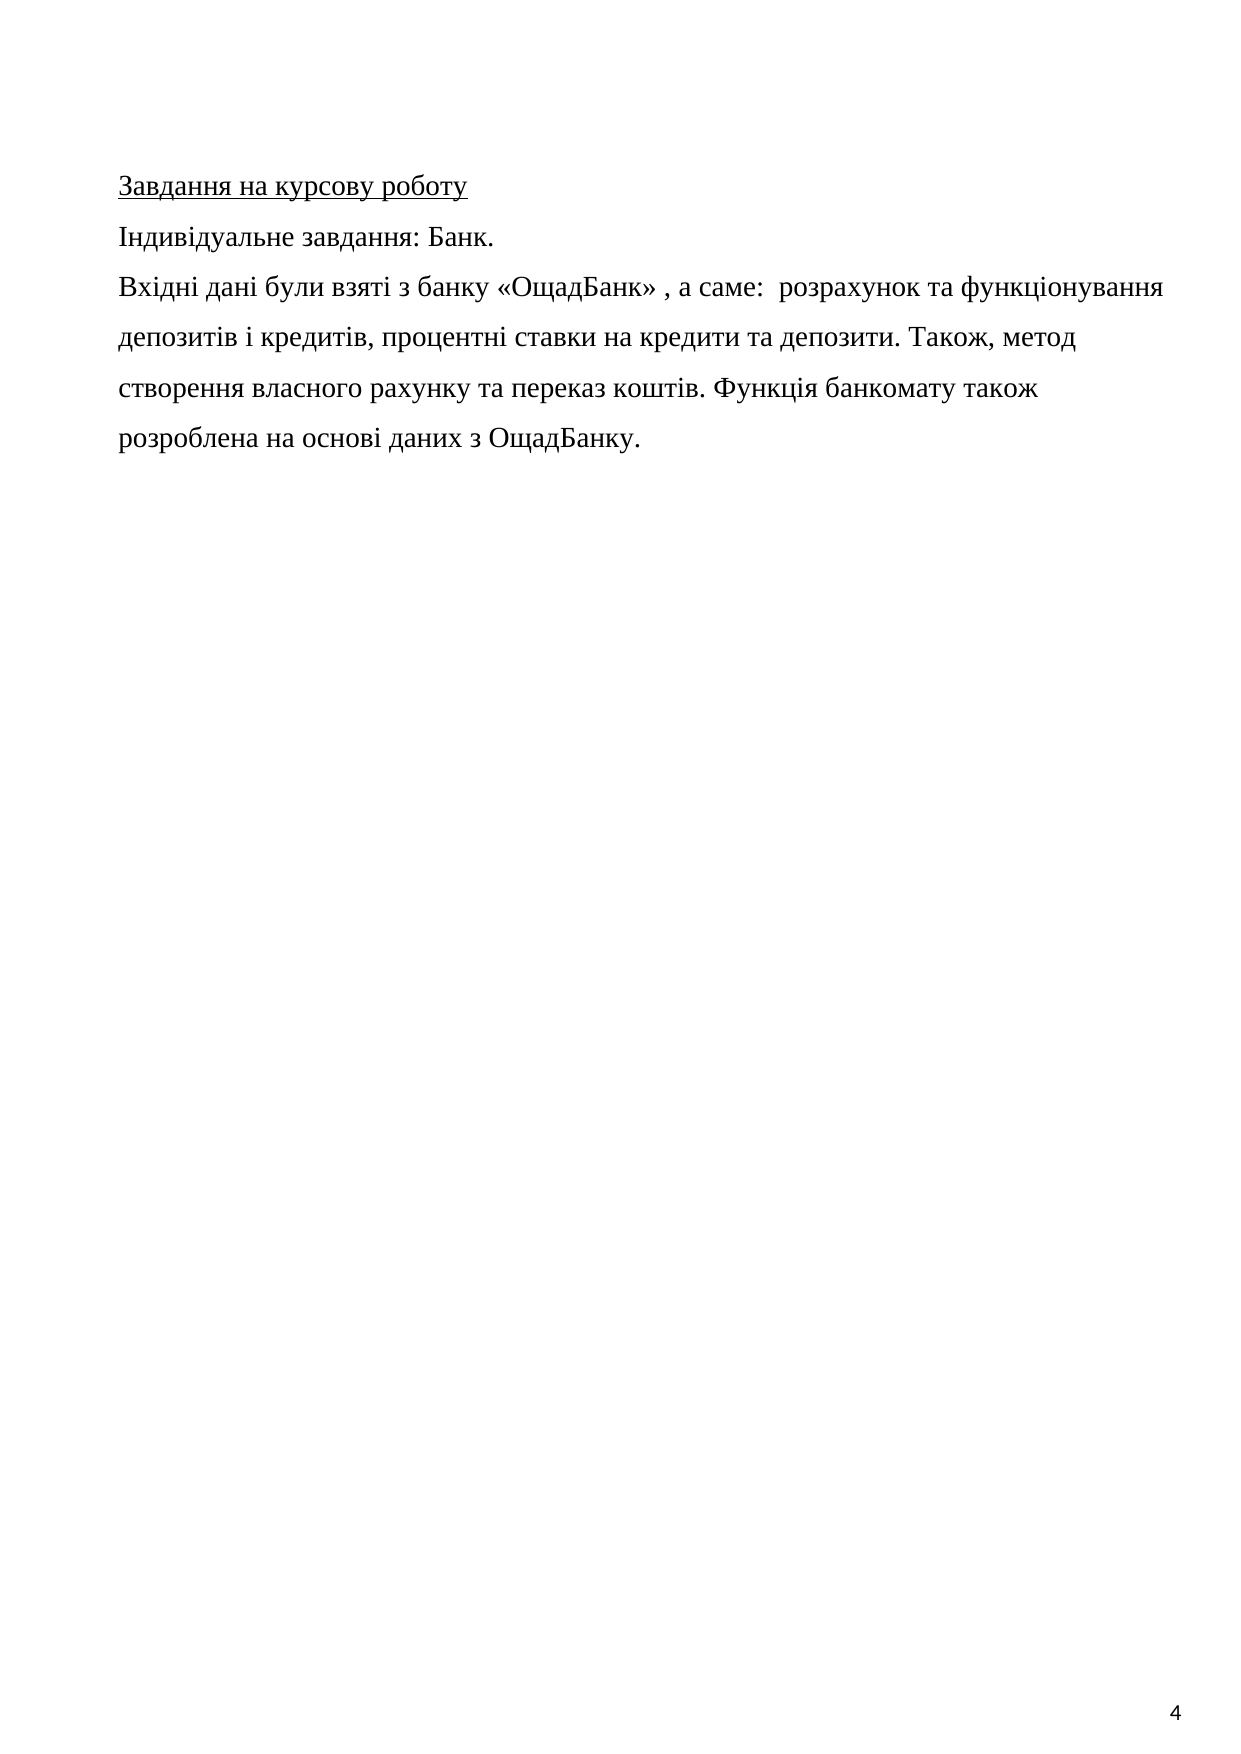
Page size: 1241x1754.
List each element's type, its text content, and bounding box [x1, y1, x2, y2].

text Вхідні дані були взяті з банку «ОщадБанк» , а саме: розрахунок та функціонування депозитів і кредитів, процентні ставки на кредити та депозити. Також, метод створення власного рахунку та переказ коштів. Функція банкомату також розроблена на основі даних з ОщадБанку. [118, 269, 1181, 453]
text Індивідуальне завдання: Банк. [118, 219, 1181, 252]
text Завдання на курсову роботу [118, 168, 1181, 202]
